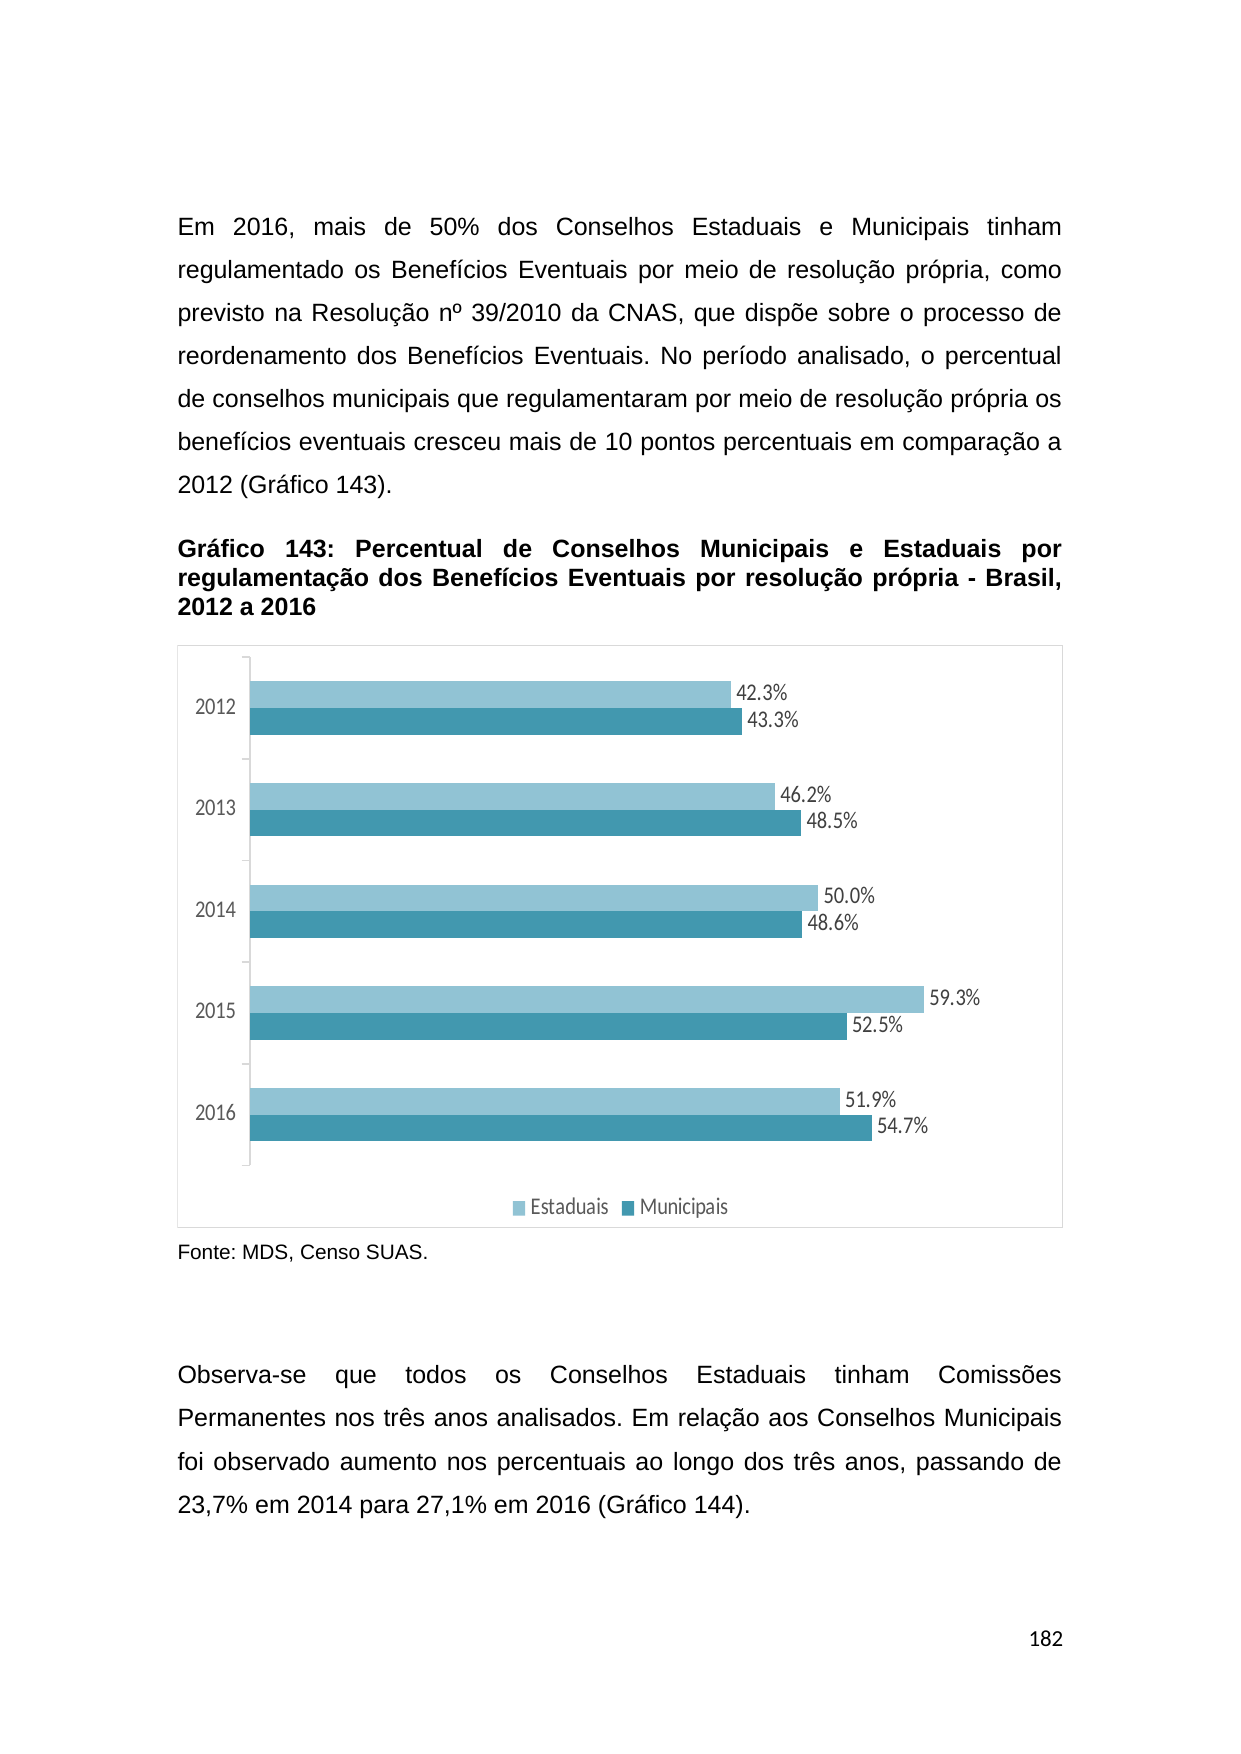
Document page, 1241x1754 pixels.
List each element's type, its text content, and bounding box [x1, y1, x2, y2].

text Gráfico 143: Percentual de Conselhos Municipais e Estaduais por regulamentação dos Benefícios Eventuais por resolução própria - Brasil, 2012 a 2016 [177, 534, 1063, 621]
text Observa-se que todos os Conselhos Estaduais tinham Comissões Permanentes nos três anos analisados. Em relação aos Conselhos Municipais foi observado aumento nos percentuais ao longo dos três anos, passando de 23,7% em 2014 para 27,1% em 2016 (Gráfico 144). [177, 1360, 1063, 1518]
text Fonte: MDS, Censo SUAS. [177, 1228, 1063, 1263]
text Em 2016, mais de 50% dos Conselhos Estaduais e Municipais tinham regulamentado os Benefícios Eventuais por meio de resolução própria, como previsto na Resolução nº 39/2010 da CNAS, que dispõe sobre o processo de reordenamento dos Benefícios Eventuais. No período analisado, o percentual de conselhos municipais que regulamentaram por meio de resolução própria os benefícios eventuais cresceu mais de 10 pontos percentuais em comparação a 2012 (Gráfico 143). [177, 212, 1063, 499]
